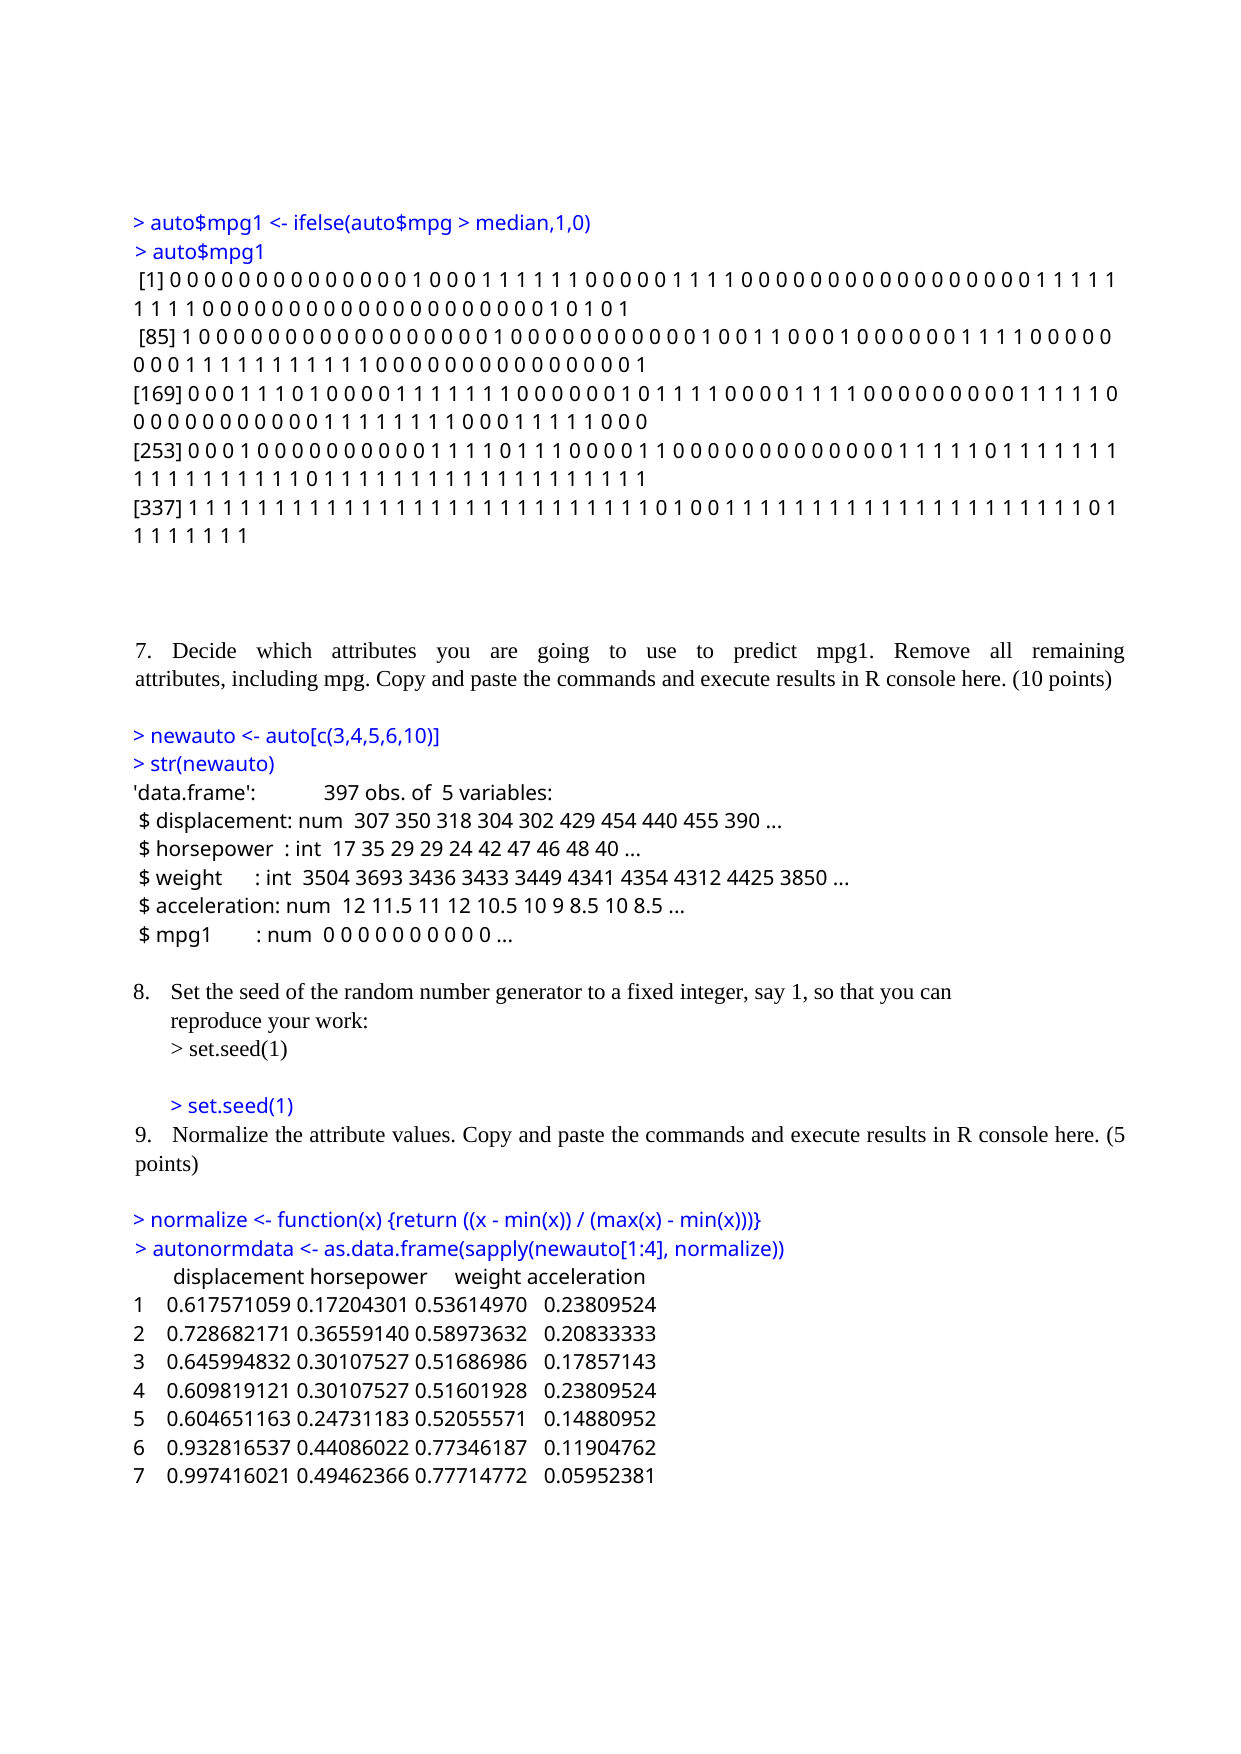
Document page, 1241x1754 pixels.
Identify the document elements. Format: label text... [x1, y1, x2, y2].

text $ acceleration: num 12 11.5 11 12 10.5 10 9 8.5 10 8.5 ... [133, 891, 1126, 920]
text > auto$mpg1 [135, 237, 1126, 265]
text 6 0.932816537 0.44086022 0.77346187 0.11904762 [133, 1433, 1126, 1461]
text 2 0.728682171 0.36559140 0.58973632 0.20833333 [133, 1319, 1126, 1347]
text $ horsepower : int 17 35 29 29 24 42 47 46 48 40 ... [133, 834, 1126, 863]
text > auto$mpg1 <- ifelse(auto$mpg > median,1,0) [133, 208, 1126, 237]
text $ mpg1 : num 0 0 0 0 0 0 0 0 0 0 ... [133, 920, 1126, 948]
text [1] 0 0 0 0 0 0 0 0 0 0 0 0 0 0 1 0 0 0 1 1 1 1 1 1 0 0 0 0 0 1 1 1 1 0 0 0 0 0 0 0 0 0 0 0 0 0 0 0 0 0 1 1 1 1 1 1 1 1 1 0 0 0 0 0 0 0 0 0 0 0 0 0 0 0 0 0 0 0 0 1 0 1 0 1 [133, 265, 1126, 322]
text > str(newauto) [133, 749, 1126, 778]
text 5 0.604651163 0.24731183 0.52055571 0.14880952 [133, 1404, 1126, 1433]
text > newauto <- auto[c(3,4,5,6,10)] [133, 721, 1126, 749]
text [253] 0 0 0 1 0 0 0 0 0 0 0 0 0 0 1 1 1 1 0 1 1 1 0 0 0 0 1 1 0 0 0 0 0 0 0 0 0 0 0 0 0 1 1 1 1 1 0 1 1 1 1 1 1 1 1 1 1 1 1 1 1 1 1 1 0 1 1 1 1 1 1 1 1 1 1 1 1 1 1 1 1 1 1 1 [133, 436, 1126, 493]
text [337] 1 1 1 1 1 1 1 1 1 1 1 1 1 1 1 1 1 1 1 1 1 1 1 1 1 1 1 0 1 0 0 1 1 1 1 1 1 1 1 1 1 1 1 1 1 1 1 1 1 1 1 1 0 1 1 1 1 1 1 1 1 [133, 493, 1126, 549]
list Normalize the attribute values. Copy and paste the commands and execute results in R console here. (5 points) [135, 1119, 1126, 1177]
text $ weight : int 3504 3693 3436 3433 3449 4341 4354 4312 4425 3850 ... [133, 863, 1126, 891]
text > normalize <- function(x) {return ((x - min(x)) / (max(x) - min(x)))} [133, 1205, 1126, 1234]
text 4 0.609819121 0.30107527 0.51601928 0.23809524 [133, 1376, 1126, 1404]
text > set.seed(1) [170, 1034, 1126, 1062]
text > set.seed(1) [170, 1091, 1126, 1119]
text 3 0.645994832 0.30107527 0.51686986 0.17857143 [133, 1347, 1126, 1376]
text $ displacement: num 307 350 318 304 302 429 454 440 455 390 ... [133, 806, 1126, 834]
text 7 0.997416021 0.49462366 0.77714772 0.05952381 [133, 1461, 1126, 1490]
text > autonormdata <- as.data.frame(sapply(newauto[1:4], normalize)) [135, 1234, 1126, 1262]
text [85] 1 0 0 0 0 0 0 0 0 0 0 0 0 0 0 0 0 0 1 0 0 0 0 0 0 0 0 0 0 0 1 0 0 1 1 0 0 0 1 0 0 0 0 0 0 1 1 1 1 0 0 0 0 0 0 0 0 1 1 1 1 1 1 1 1 1 1 1 0 0 0 0 0 0 0 0 0 0 0 0 0 0 0 1 [133, 322, 1126, 379]
text displacement horsepower weight acceleration [133, 1262, 1126, 1291]
text 'data.frame': 397 obs. of 5 variables: [133, 778, 1126, 806]
text 1 0.617571059 0.17204301 0.53614970 0.23809524 [133, 1291, 1126, 1319]
text [169] 0 0 0 1 1 1 0 1 0 0 0 0 1 1 1 1 1 1 1 0 0 0 0 0 0 1 0 1 1 1 1 0 0 0 0 1 1 1 1 0 0 0 0 0 0 0 0 0 1 1 1 1 1 0 0 0 0 0 0 0 0 0 0 0 0 1 1 1 1 1 1 1 1 0 0 0 1 1 1 1 1 0 0 0 [133, 379, 1126, 436]
list Decide which attributes you are going to use to predict mpg1. Remove all remaining attributes, including mpg. Copy and paste the commands and execute results in R console here. (10 points) [135, 635, 1126, 692]
list Set the seed of the random number generator to a fixed integer, say 1, so that you can reproduce your work: [133, 977, 1018, 1034]
